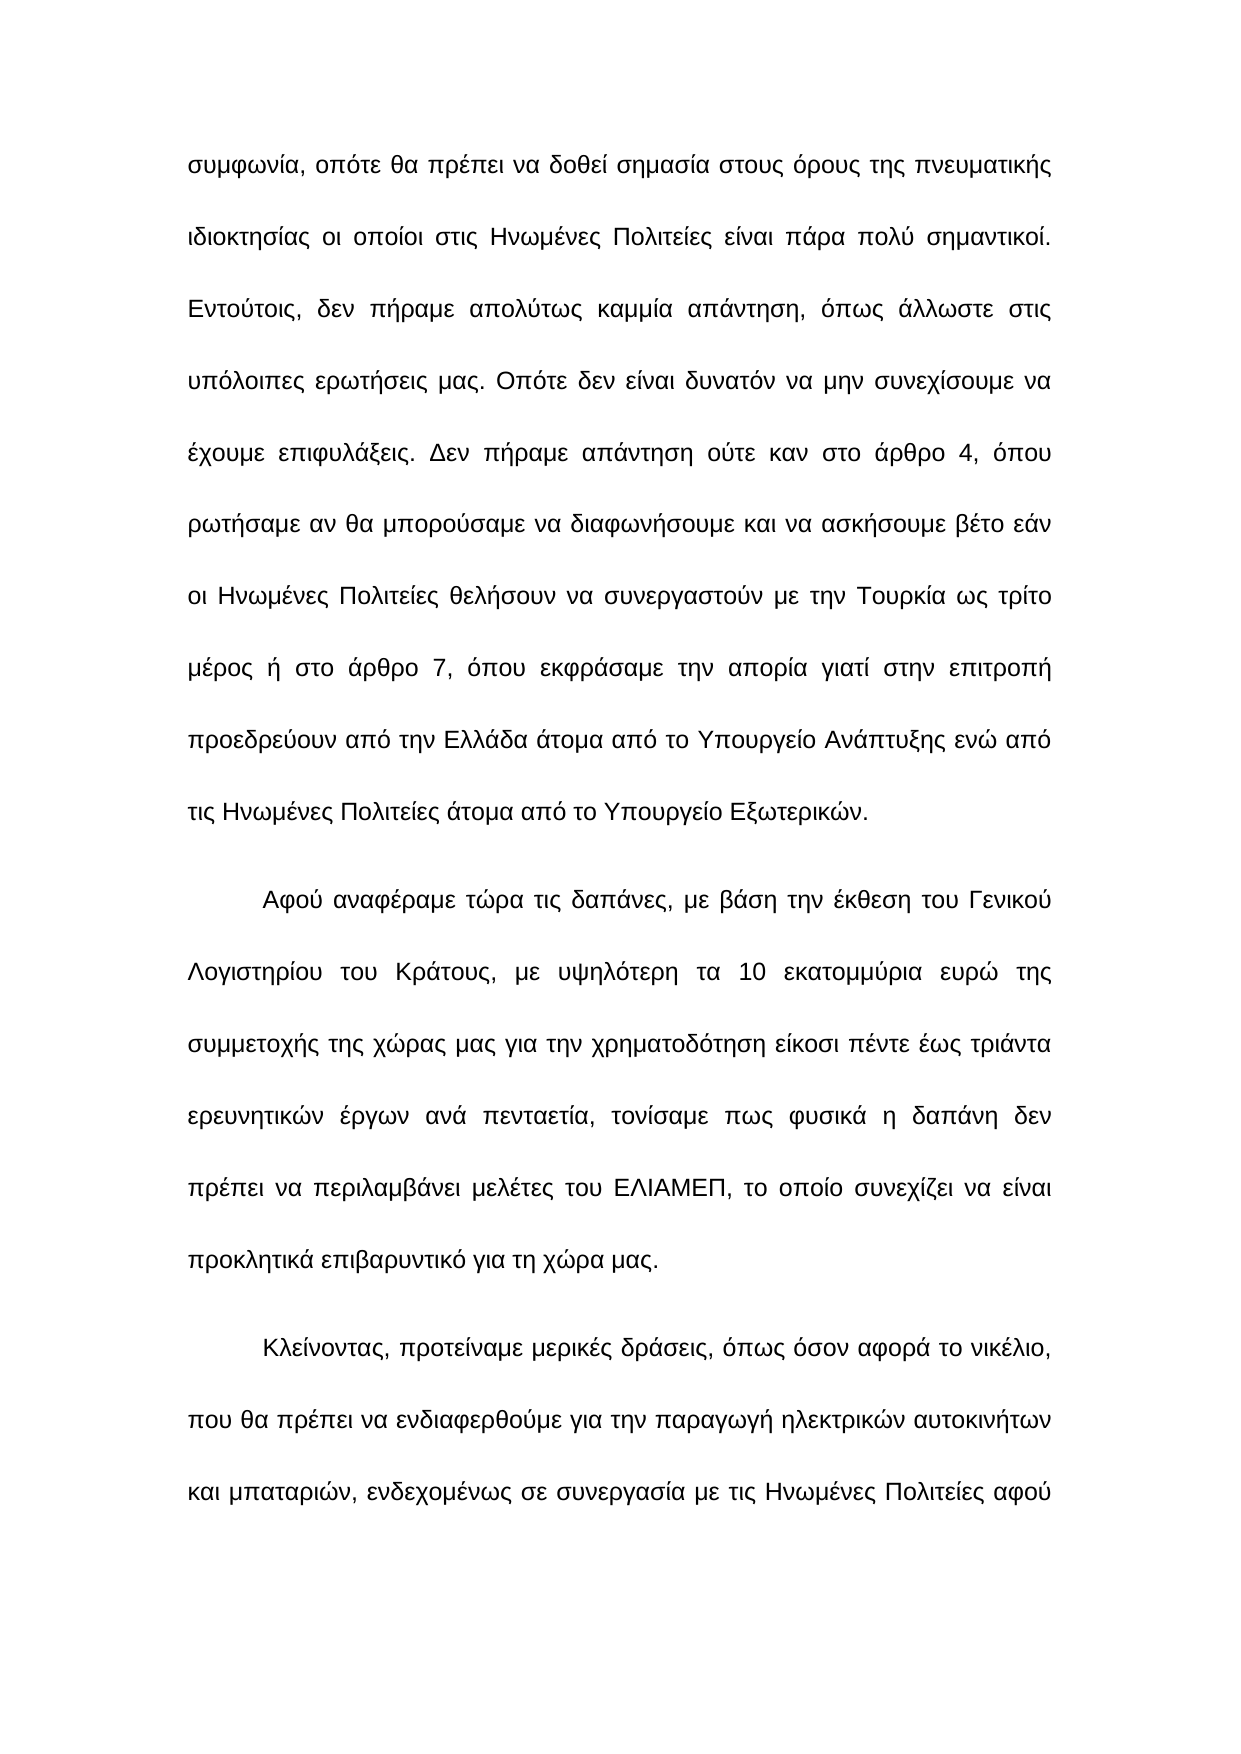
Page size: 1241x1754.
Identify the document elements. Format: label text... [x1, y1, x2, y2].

text Αφού αναφέραμε τώρα τις δαπάνες, με βάση την έκθεση του Γενικού Λογιστηρίου του Κράτους, με υψηλότερη τα 10 εκατομμύρια ευρώ της συμμετοχής της χώρας μας για την χρηματοδότηση είκοσι πέντε έως τριάντα ερευνητικών έργων ανά πενταετία, τονίσαμε πως φυσικά η δαπάνη δεν πρέπει να περιλαμβάνει μελέτες του ΕΛΙΑΜΕΠ, το οποίο συνεχίζει να είναι προκλητικά επιβαρυντικό για τη χώρα μας. [187, 885, 1053, 1273]
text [187, 1333, 1053, 1506]
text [187, 150, 1053, 826]
